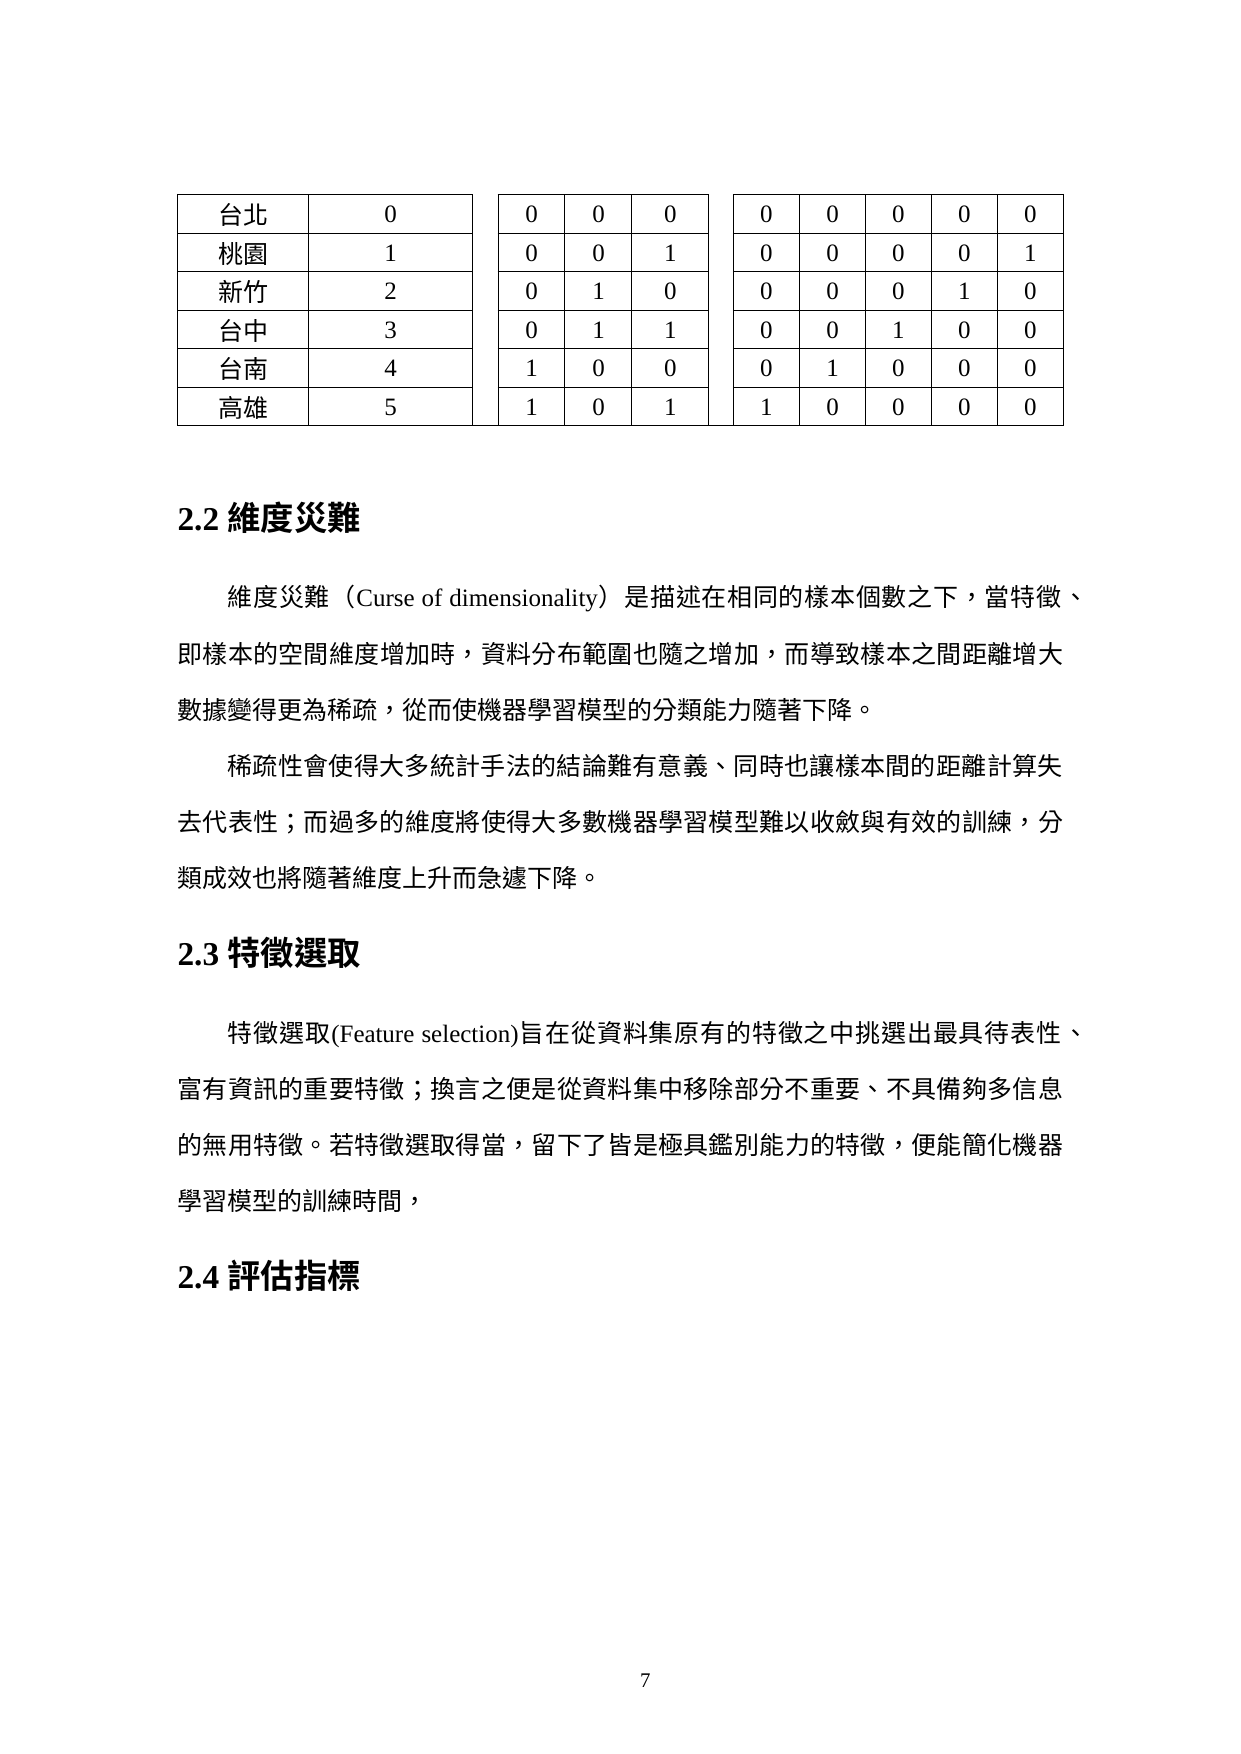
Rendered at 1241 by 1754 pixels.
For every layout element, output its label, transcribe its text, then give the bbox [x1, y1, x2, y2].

table_cell 0 [932, 349, 997, 387]
table_cell 5 [309, 388, 472, 425]
table_cell 0 [866, 234, 931, 271]
text 稀疏性會使得大多統計手法的結論難有意義、同時也讓樣本間的距離計算失去代表性；而過多的維度將使得大多數機器學習模型難以收斂與有效的訓練，分類成效也將隨著維度上升而急遽下降。 [177, 745, 1063, 895]
table_cell 0 [734, 234, 799, 271]
table_cell 0 [499, 234, 564, 271]
table_cell 0 [734, 272, 799, 309]
table_cell [709, 387, 733, 425]
table_cell 0 [998, 311, 1063, 348]
table_cell 0 [800, 272, 865, 309]
table_cell 0 [866, 195, 931, 232]
table_cell [473, 271, 498, 309]
table_cell 0 [932, 195, 997, 232]
table_cell 1 [998, 234, 1063, 271]
subtitle 2.4 評估指標 [177, 1237, 1063, 1312]
table_cell 1 [499, 388, 564, 425]
table_cell [473, 348, 498, 387]
table_cell 0 [866, 388, 931, 425]
table_cell 桃園 [178, 234, 308, 271]
table_cell 0 [800, 388, 865, 425]
table_cell 0 [734, 349, 799, 387]
table_cell [709, 348, 733, 387]
table_cell 0 [565, 234, 631, 271]
table_cell 0 [866, 349, 931, 387]
table_cell 0 [734, 195, 799, 232]
table_cell 0 [499, 272, 564, 309]
table_cell 0 [866, 272, 931, 309]
table_cell 1 [932, 272, 997, 309]
table_cell 1 [866, 311, 931, 348]
table_cell 0 [499, 195, 564, 232]
table_cell 0 [499, 311, 564, 348]
table_cell 0 [998, 272, 1063, 309]
table_cell 1 [565, 272, 631, 309]
table_cell 0 [932, 388, 997, 425]
table_cell 0 [800, 311, 865, 348]
table_cell [473, 233, 498, 271]
table_cell 0 [565, 388, 631, 425]
table_cell 1 [565, 311, 631, 348]
table_cell 0 [800, 195, 865, 232]
table_cell 2 [309, 272, 472, 309]
table_cell [473, 194, 498, 232]
table_cell 0 [932, 311, 997, 348]
table_cell 0 [998, 388, 1063, 425]
table_cell [473, 387, 498, 425]
table_cell 1 [734, 388, 799, 425]
table_cell 0 [734, 311, 799, 348]
table_cell 1 [499, 349, 564, 387]
table_cell 高雄 [178, 388, 308, 425]
table_cell 0 [309, 195, 472, 232]
table_cell 0 [632, 349, 708, 387]
table_cell 新竹 [178, 272, 308, 309]
table_cell 台北 [178, 195, 308, 232]
table_cell 0 [565, 349, 631, 387]
text 特徵選取(Feature selection)旨在從資料集原有的特徵之中挑選出最具待表性、富有資訊的重要特徵；換言之便是從資料集中移除部分不重要、不具備夠多信息的無用特徵。若特徵選取得當，留下了皆是極具鑑別能力的特徵，便能簡化機器學習模型的訓練時間， [177, 1012, 1063, 1219]
table_cell [709, 271, 733, 309]
subtitle 2.2 維度災難 [177, 478, 1063, 553]
table_cell 0 [632, 195, 708, 232]
table_cell 1 [309, 234, 472, 271]
table_cell 1 [800, 349, 865, 387]
table_cell [709, 310, 733, 348]
text 維度災難（Curse of dimensionality）是描述在相同的樣本個數之下，當特徵、即樣本的空間維度增加時，資料分布範圍也隨之增加，而導致樣本之間距離增大，數據變得更為稀疏，從而使機器學習模型的分類能力隨著下降。 [177, 577, 1063, 727]
table_cell 0 [565, 195, 631, 232]
table_cell 3 [309, 311, 472, 348]
table_cell [709, 194, 733, 232]
table_cell 0 [998, 349, 1063, 387]
table_cell 0 [800, 234, 865, 271]
table_cell 台南 [178, 349, 308, 387]
table_cell 0 [632, 272, 708, 309]
table_cell 1 [632, 311, 708, 348]
table_cell [709, 233, 733, 271]
table_cell 4 [309, 349, 472, 387]
table_cell 0 [932, 234, 997, 271]
table_cell 1 [632, 388, 708, 425]
table_cell 0 [998, 195, 1063, 232]
table_cell [473, 310, 498, 348]
table_cell 台中 [178, 311, 308, 348]
table_cell 1 [632, 234, 708, 271]
subtitle 2.3 特徵選取 [177, 913, 1063, 988]
